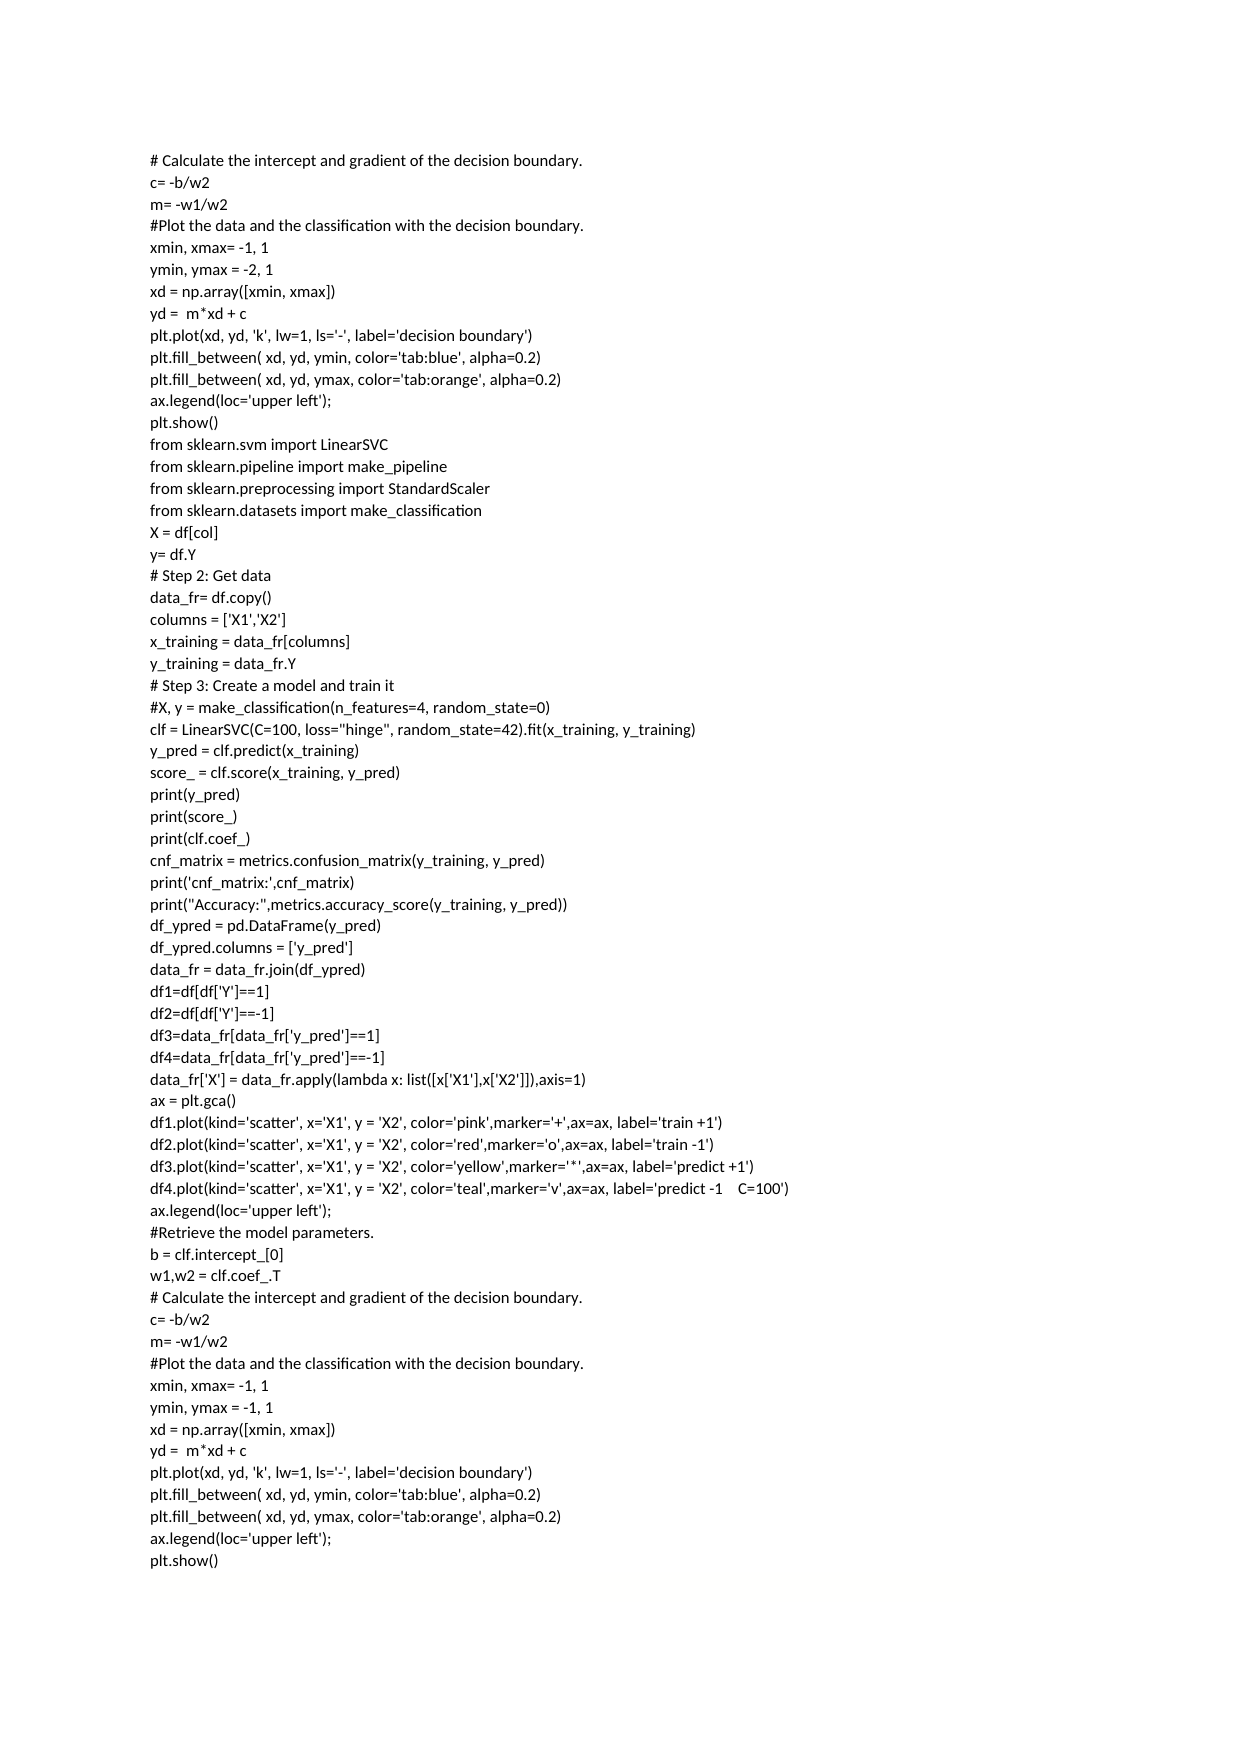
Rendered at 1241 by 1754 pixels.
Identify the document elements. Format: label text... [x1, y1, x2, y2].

text m= -w1/w2 [150, 1331, 1090, 1352]
text df2.plot(kind='scatter', x='X1', y = 'X2', color='red',marker='o',ax=ax, label='train -1') [150, 1134, 1090, 1155]
text from sklearn.pipeline import make_pipeline [150, 456, 1090, 477]
text x_training = data_fr[columns] [150, 631, 1090, 652]
text ax.legend(loc='upper left'); [150, 391, 1090, 411]
text ymin, ymax = -2, 1 [150, 259, 1090, 280]
text from sklearn.datasets import make_classification [150, 500, 1090, 520]
text # Step 3: Create a model and train it [150, 675, 1090, 695]
text df4=data_fr[data_fr['y_pred']==-1] [150, 1047, 1090, 1067]
text print(clf.coef_) [150, 828, 1090, 848]
text plt.fill_between( xd, yd, ymin, color='tab:blue', alpha=0.2) [150, 347, 1090, 367]
text print(score_) [150, 806, 1090, 827]
text df1.plot(kind='scatter', x='X1', y = 'X2', color='pink',marker='+',ax=ax, label='train +1') [150, 1112, 1090, 1133]
text from sklearn.svm import LinearSVC [150, 434, 1090, 455]
text plt.show() [150, 1550, 1090, 1570]
text data_fr['X'] = data_fr.apply(lambda x: list([x['X1'],x['X2']]),axis=1) [150, 1069, 1090, 1089]
text #Plot the data and the classification with the decision boundary. [150, 1353, 1090, 1373]
text plt.plot(xd, yd, 'k', lw=1, ls='-', label='decision boundary') [150, 1462, 1090, 1483]
text df2=df[df['Y']==-1] [150, 1003, 1090, 1023]
text print('cnf_matrix:',cnf_matrix) [150, 872, 1090, 892]
text df_ypred.columns = ['y_pred'] [150, 937, 1090, 958]
text df_ypred = pd.DataFrame(y_pred) [150, 916, 1090, 936]
text y= df.Y [150, 544, 1090, 564]
text #Plot the data and the classification with the decision boundary. [150, 216, 1090, 236]
text # Calculate the intercept and gradient of the decision boundary. [150, 1287, 1090, 1308]
text df3=data_fr[data_fr['y_pred']==1] [150, 1025, 1090, 1045]
text c= -b/w2 [150, 172, 1090, 192]
text plt.show() [150, 412, 1090, 433]
text ax.legend(loc='upper left'); [150, 1528, 1090, 1548]
text b = clf.intercept_[0] [150, 1244, 1090, 1264]
text y_pred = clf.predict(x_training) [150, 741, 1090, 761]
text score_ = clf.score(x_training, y_pred) [150, 762, 1090, 783]
text print(y_pred) [150, 784, 1090, 805]
text ymin, ymax = -1, 1 [150, 1397, 1090, 1417]
text m= -w1/w2 [150, 194, 1090, 214]
text xmin, xmax= -1, 1 [150, 237, 1090, 258]
text from sklearn.preprocessing import StandardScaler [150, 478, 1090, 498]
text data_fr= df.copy() [150, 587, 1090, 608]
text xd = np.array([xmin, xmax]) [150, 281, 1090, 302]
text df4.plot(kind='scatter', x='X1', y = 'X2', color='teal',marker='v',ax=ax, label='predict -1 C=100') [150, 1178, 1090, 1198]
text xmin, xmax= -1, 1 [150, 1375, 1090, 1395]
text columns = ['X1','X2'] [150, 609, 1090, 630]
text xd = np.array([xmin, xmax]) [150, 1419, 1090, 1439]
text plt.fill_between( xd, yd, ymax, color='tab:orange', alpha=0.2) [150, 369, 1090, 389]
text #Retrieve the model parameters. [150, 1222, 1090, 1242]
text c= -b/w2 [150, 1309, 1090, 1330]
text plt.plot(xd, yd, 'k', lw=1, ls='-', label='decision boundary') [150, 325, 1090, 345]
text plt.fill_between( xd, yd, ymax, color='tab:orange', alpha=0.2) [150, 1506, 1090, 1527]
text y_training = data_fr.Y [150, 653, 1090, 673]
text yd = m*xd + c [150, 303, 1090, 323]
text # Step 2: Get data [150, 566, 1090, 586]
text print("Accuracy:",metrics.accuracy_score(y_training, y_pred)) [150, 894, 1090, 914]
text yd = m*xd + c [150, 1441, 1090, 1461]
text clf = LinearSVC(C=100, loss="hinge", random_state=42).fit(x_training, y_training) [150, 719, 1090, 739]
text w1,w2 = clf.coef_.T [150, 1266, 1090, 1286]
text #X, y = make_classification(n_features=4, random_state=0) [150, 697, 1090, 717]
text df3.plot(kind='scatter', x='X1', y = 'X2', color='yellow',marker='*',ax=ax, label='predict +1') [150, 1156, 1090, 1177]
text ax = plt.gca() [150, 1091, 1090, 1111]
text # Calculate the intercept and gradient of the decision boundary. [150, 150, 1090, 170]
text ax.legend(loc='upper left'); [150, 1200, 1090, 1220]
text df1=df[df['Y']==1] [150, 981, 1090, 1002]
text cnf_matrix = metrics.confusion_matrix(y_training, y_pred) [150, 850, 1090, 870]
text X = df[col] [150, 522, 1090, 542]
text data_fr = data_fr.join(df_ypred) [150, 959, 1090, 980]
text plt.fill_between( xd, yd, ymin, color='tab:blue', alpha=0.2) [150, 1484, 1090, 1505]
